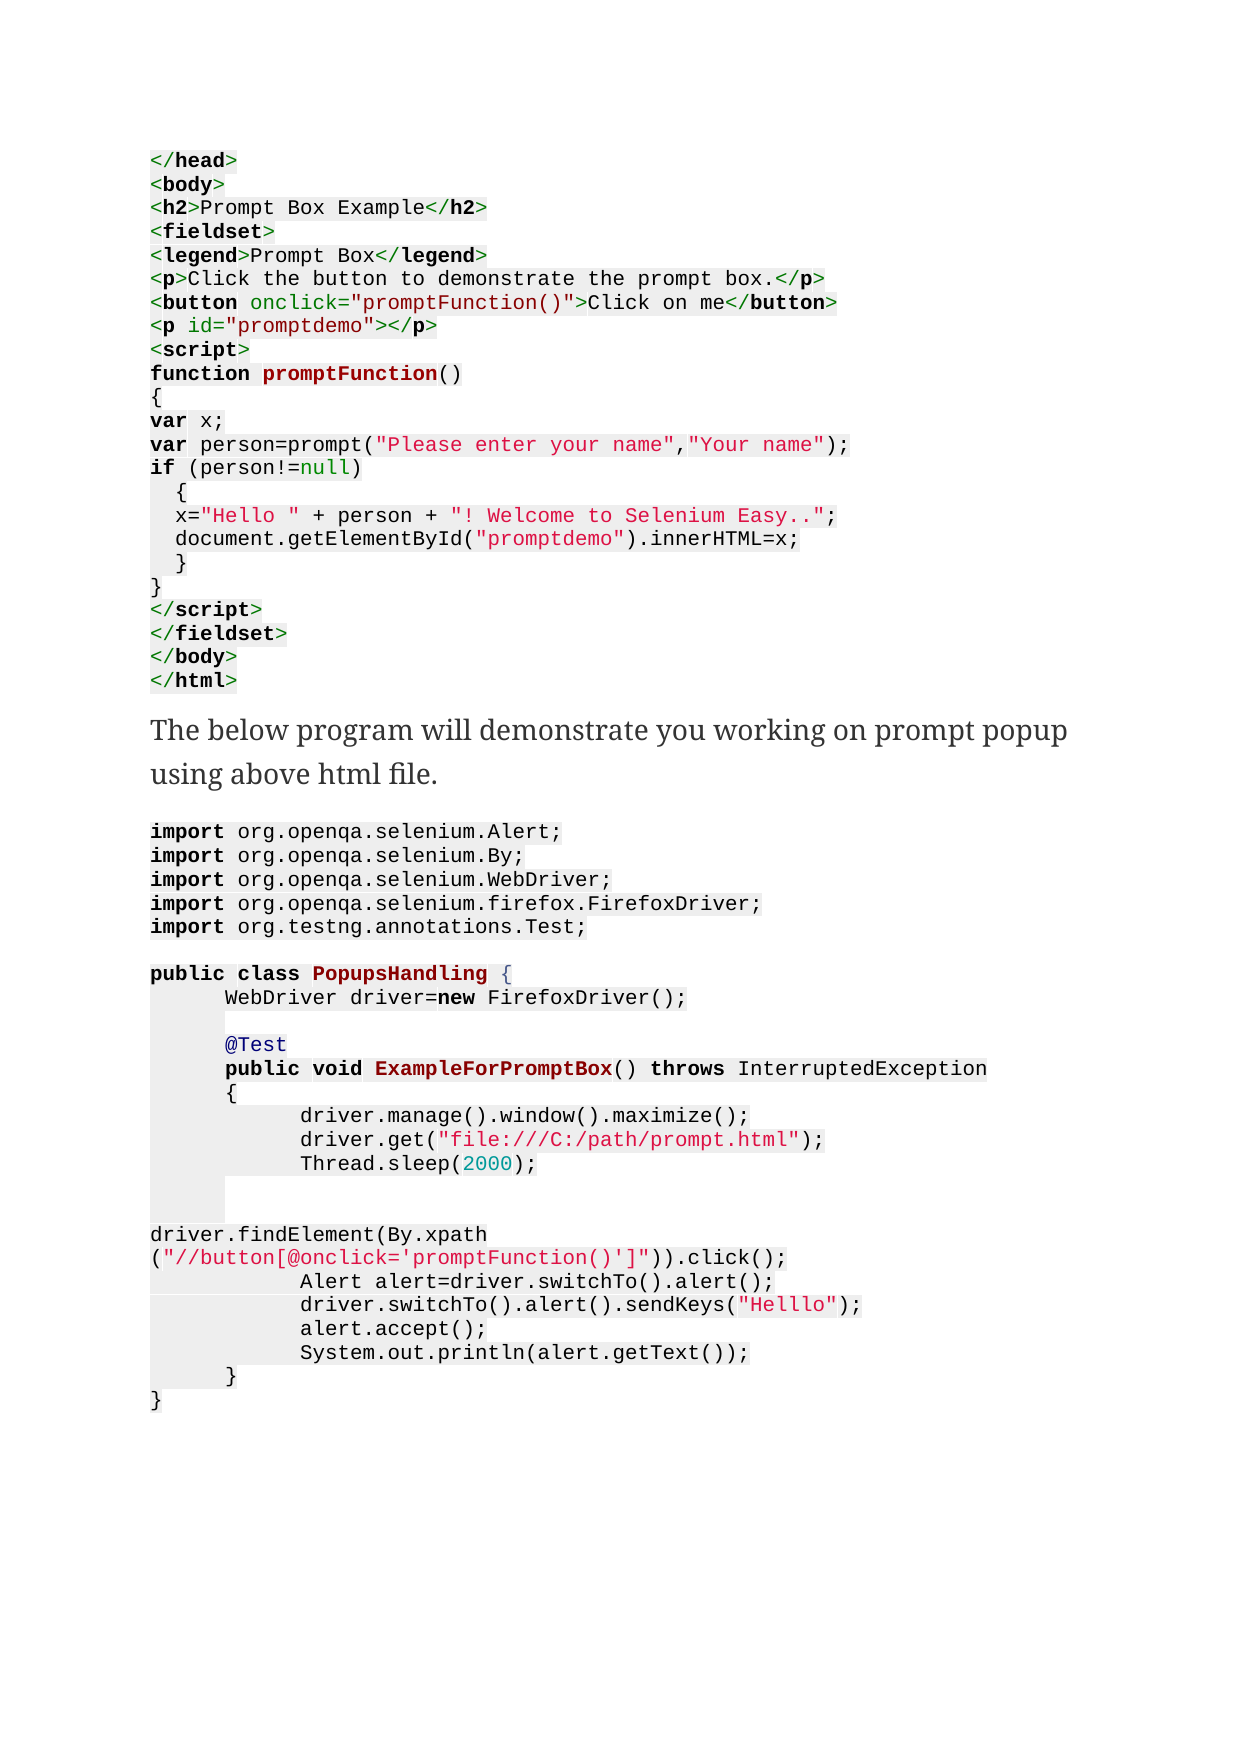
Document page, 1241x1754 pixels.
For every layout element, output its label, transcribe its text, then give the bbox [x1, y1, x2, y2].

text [150, 150, 1090, 694]
text import org.openqa.selenium.Alert; import org.openqa.selenium.By; import org.openqa.selenium.WebDriver; import org.openqa.selenium.firefox.FirefoxDriver; import org.testng.annotations.Test; public class PopupsHandling { WebDriver driver=new FirefoxDriver(); @Test public void ExampleForPromptBox() throws InterruptedException { driver.manage().window().maximize(); driver.get("file:///C:/path/prompt.html"); Thread.sleep(2000); driver.findElement(By.xpath("//button[@onclick='promptFunction()']")).click(); Alert alert=driver.switchTo().alert(); driver.switchTo().alert().sendKeys("Helllo"); alert.accept(); System.out.println(alert.getText()); } } [150, 822, 1090, 1413]
text The below program will demonstrate you working on prompt popup using above html file. [150, 711, 1090, 793]
